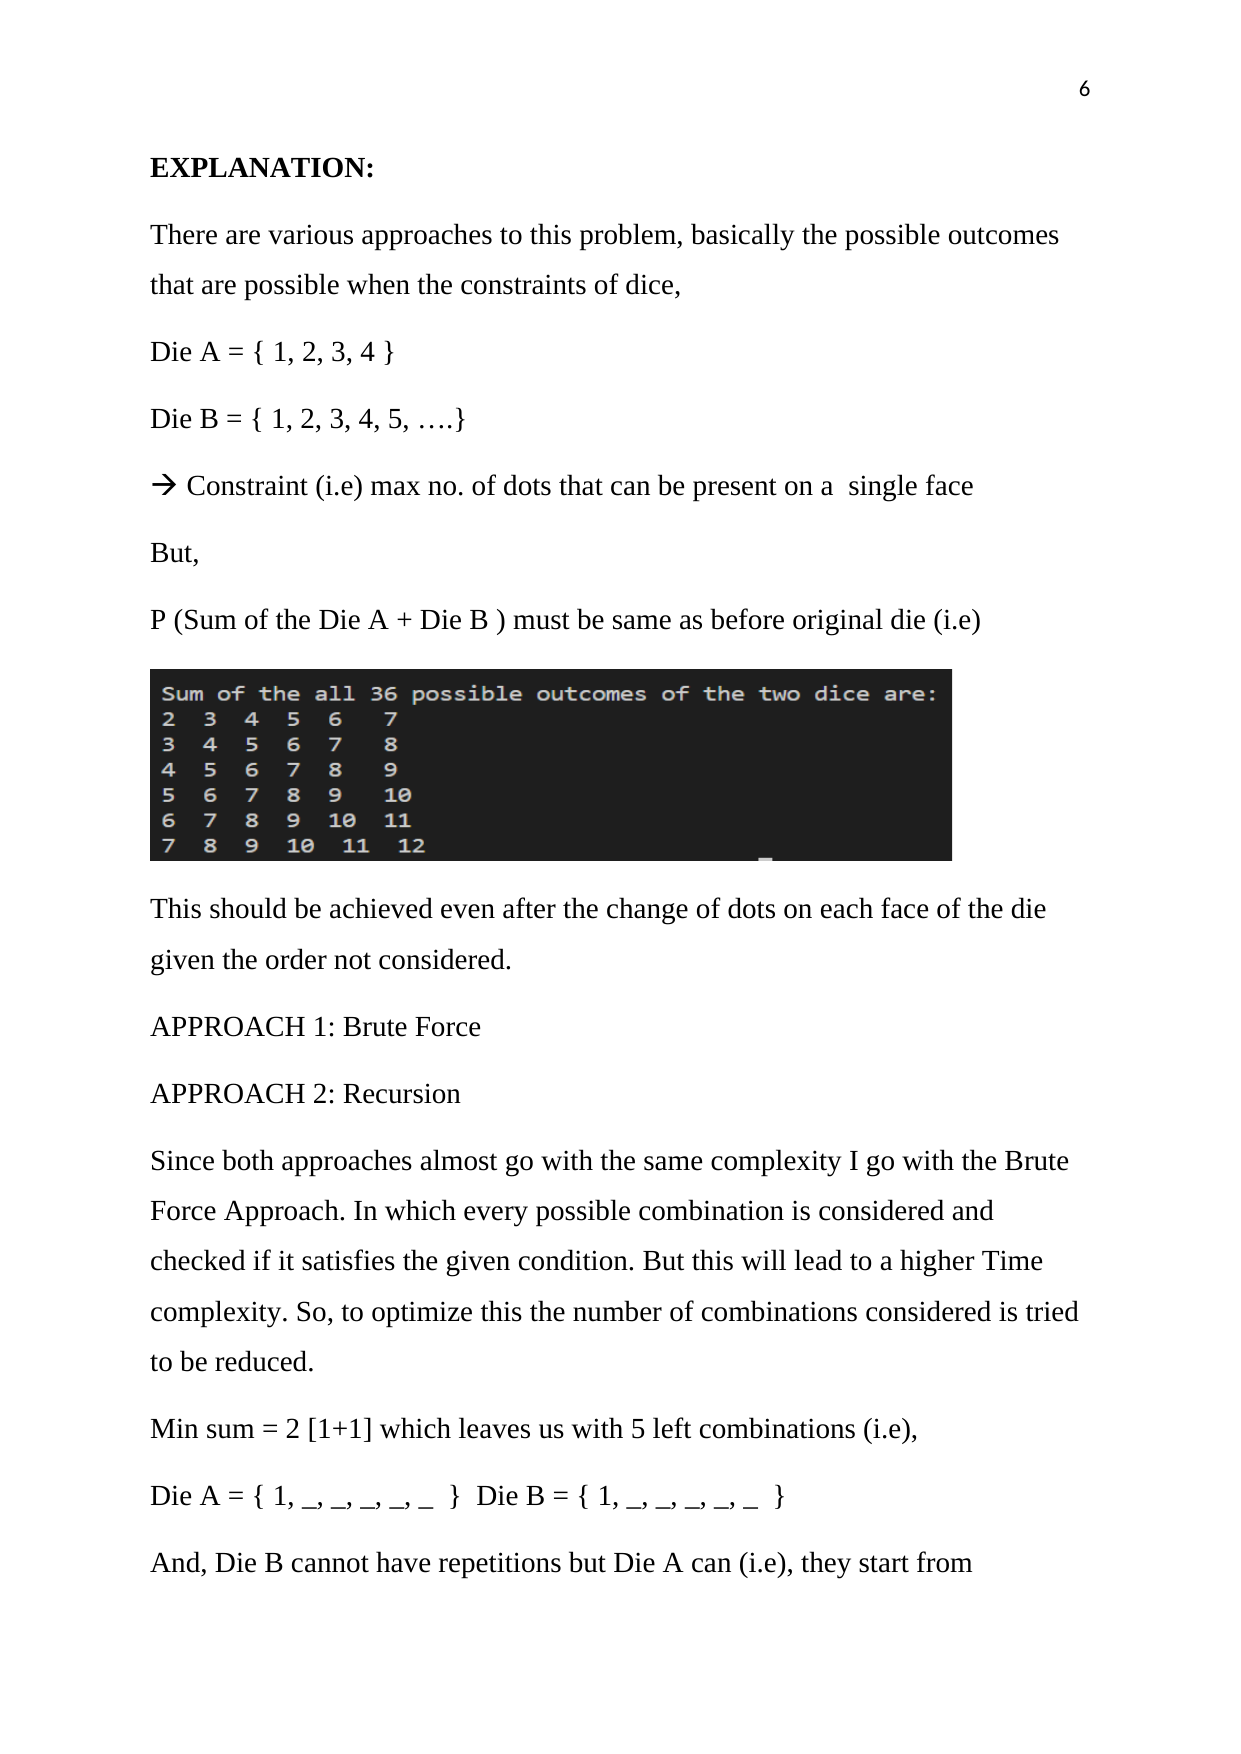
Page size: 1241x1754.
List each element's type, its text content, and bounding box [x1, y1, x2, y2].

text And, Die B cannot have repetitions but Die A can (i.e), they start from [150, 1545, 1090, 1578]
text Die A = { 1, _, _, _, _, _ } Die B = { 1, _, _, _, _, _ } [150, 1478, 1090, 1512]
text EXPLANATION: [150, 150, 1090, 183]
text Constraint (i.e) max no. of dots that can be present on a single face [150, 468, 1090, 502]
text APPROACH 1: Brute Force [150, 1009, 1090, 1042]
text Die B = { 1, 2, 3, 4, 5, ….} [150, 401, 1090, 435]
text There are various approaches to this problem, basically the possible outcomes that are possible when the constraints of dice, [150, 217, 1090, 301]
text This should be achieved even after the change of dots on each face of the die given the order not considered. [150, 892, 1090, 975]
text Since both approaches almost go with the same complexity I go with the Brute Force Approach. In which every possible combination is considered and checked if it satisfies the given condition. But this will lead to a higher Time complexity. So, to optimize this the number of combinations considered is tried to be reduced. [150, 1143, 1090, 1378]
text Min sum = 2 [1+1] which leaves us with 5 left combinations (i.e), [150, 1411, 1090, 1444]
text Die A = { 1, 2, 3, 4 } [150, 334, 1090, 368]
picture [150, 669, 953, 861]
text APPROACH 2: Recursion [150, 1076, 1090, 1109]
text But, [150, 535, 1090, 569]
text P (Sum of the Die A + Die B ) must be same as before original die (i.e) [150, 602, 1090, 636]
